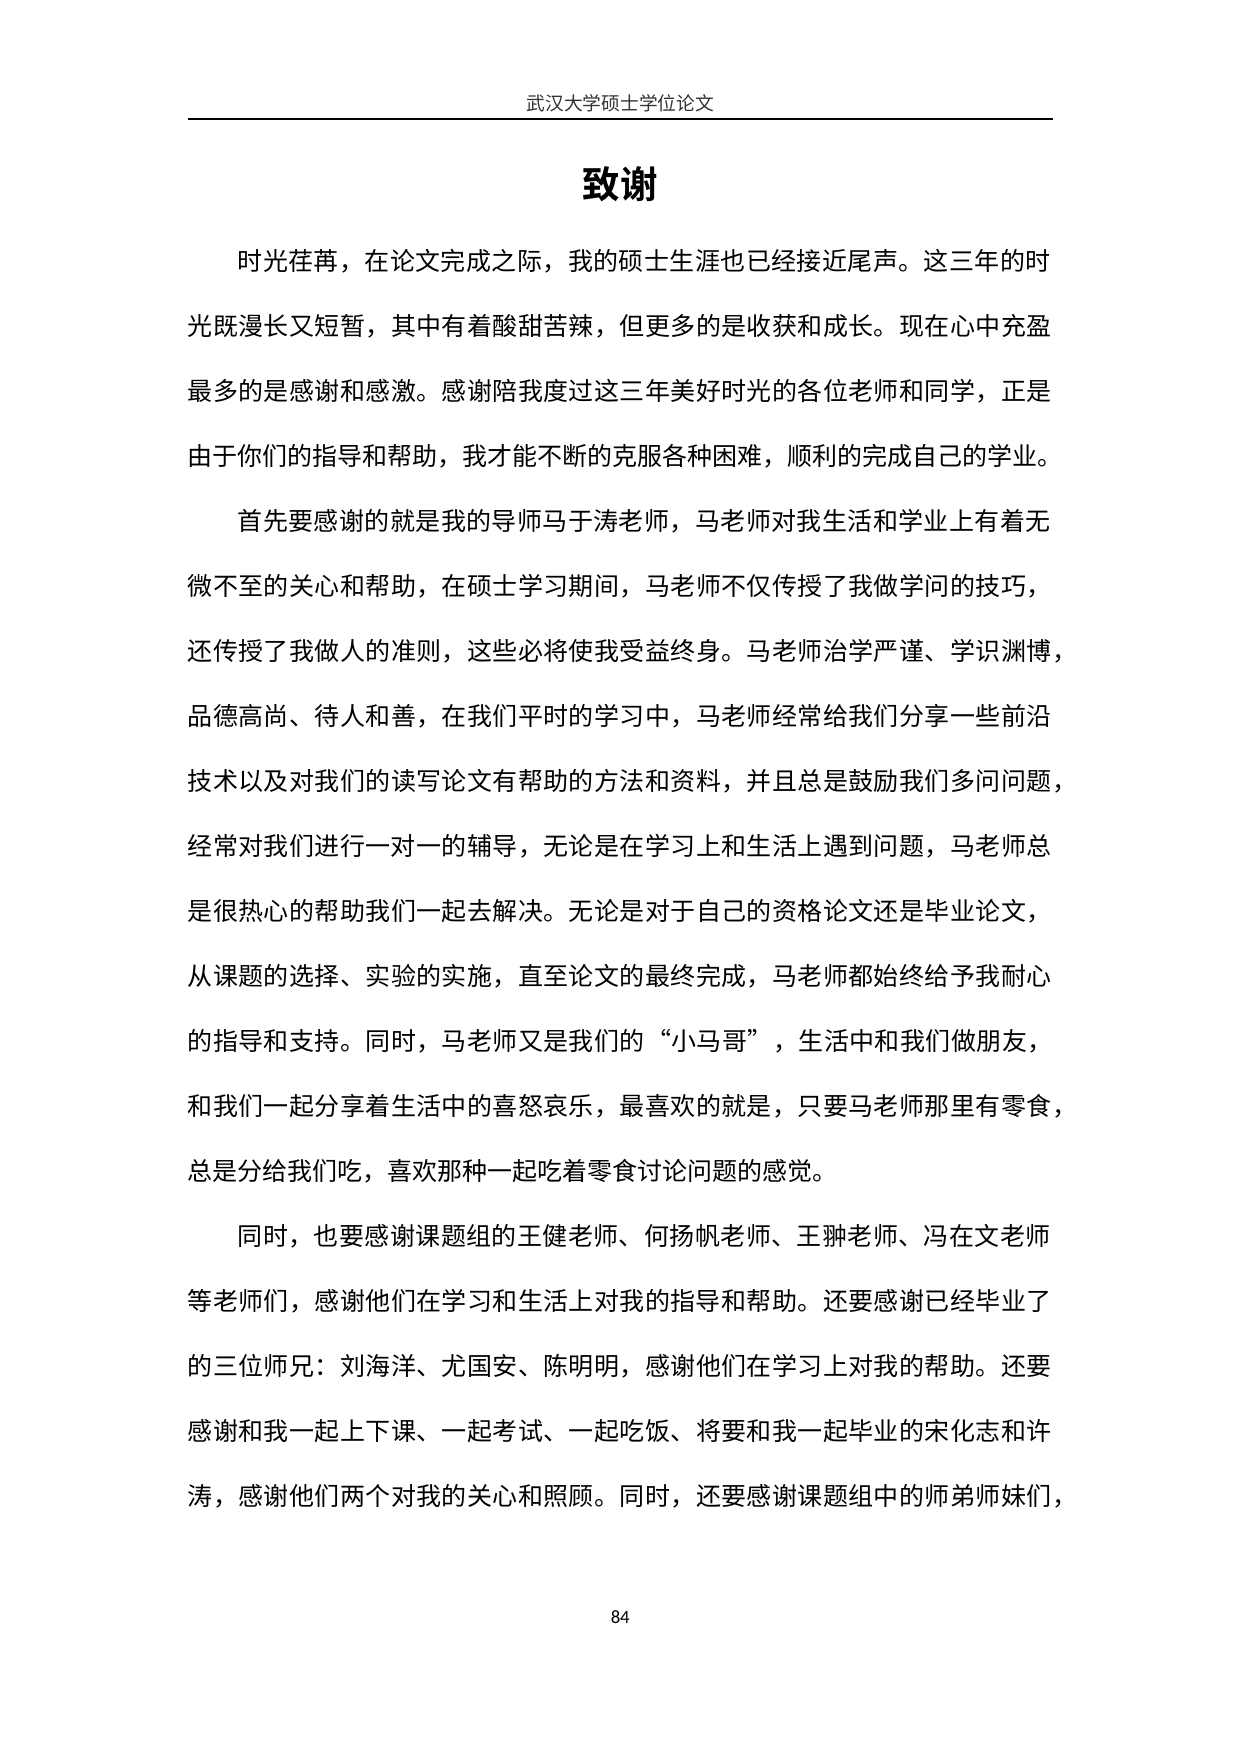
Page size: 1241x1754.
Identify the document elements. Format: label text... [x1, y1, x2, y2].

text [187, 1202, 1053, 1527]
text 致谢 [187, 150, 1053, 215]
text 首先要感谢的就是我的导师马于涛老师，马老师对我生活和学业上有着无微不至的关心和帮助，在硕士学习期间，马老师不仅传授了我做学问的技巧，还传授了我做人的准则，这些必将使我受益终身。马老师治学严谨、学识渊博，品德高尚、待人和善，在我们平时的学习中，马老师经常给我们分享一些前沿技术以及对我们的读写论文有帮助的方法和资料，并且总是鼓励我们多问问题，经常对我们进行一对一的辅导，无论是在学习上和生活上遇到问题，马老师总是很热心的帮助我们一起去解决。无论是对于自己的资格论文还是毕业论文，从课题的选择、实验的实施，直至论文的最终完成，马老师都始终给予我耐心的指导和支持。同时，马老师又是我们的“小马哥”，生活中和我们做朋友，和我们一起分享着生活中的喜怒哀乐，最喜欢的就是，只要马老师那里有零食，总是分给我们吃，喜欢那种一起吃着零食讨论问题的感觉。 [187, 487, 1053, 1202]
text 时光荏苒，在论文完成之际，我的硕士生涯也已经接近尾声。这三年的时光既漫长又短暂，其中有着酸甜苦辣，但更多的是收获和成长。现在心中充盈最多的是感谢和感激。感谢陪我度过这三年美好时光的各位老师和同学，正是由于你们的指导和帮助，我才能不断的克服各种困难，顺利的完成自己的学业。 [187, 227, 1053, 487]
